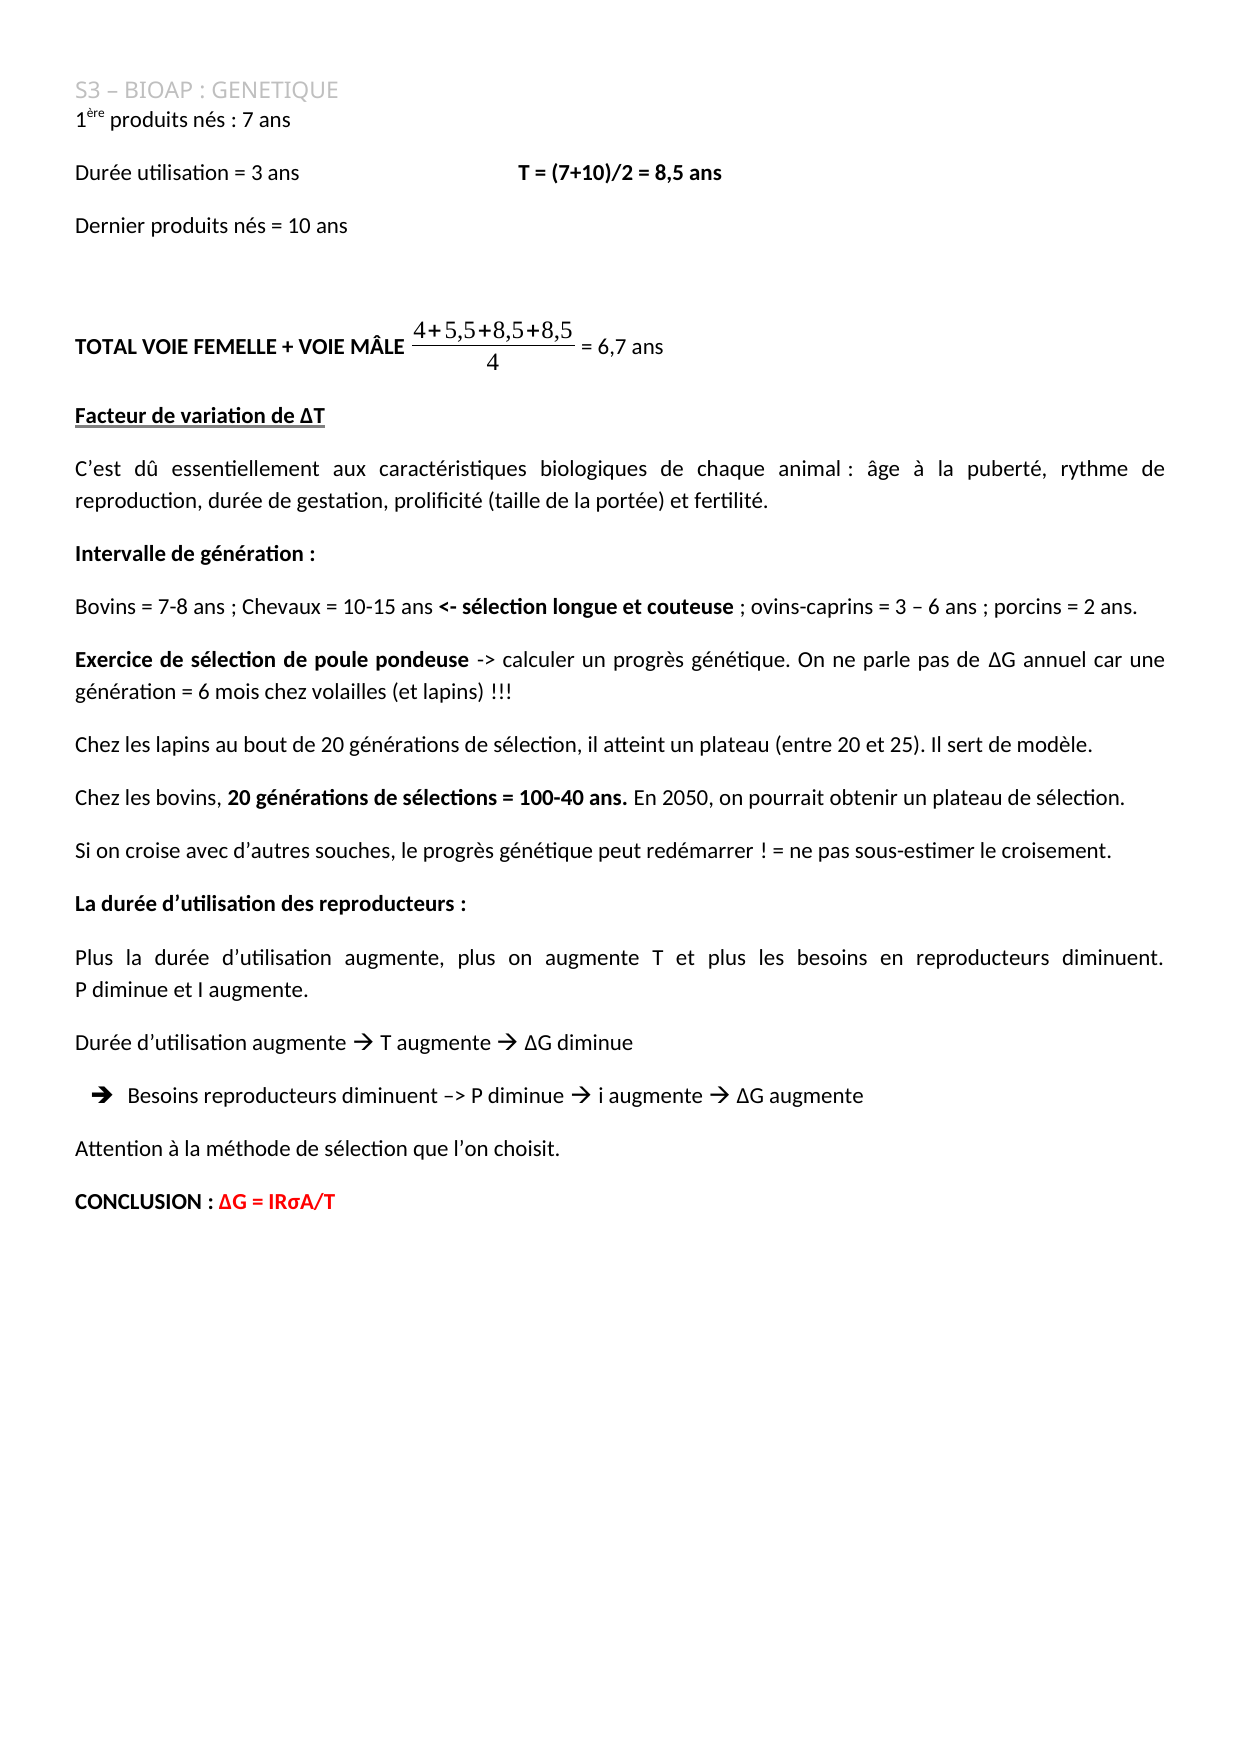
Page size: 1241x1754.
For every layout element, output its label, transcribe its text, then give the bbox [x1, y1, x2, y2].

text C’est dû essentiellement aux caractéristiques biologiques de chaque animal : âge à la puberté, rythme de reproduction, durée de gestation, prolificité (taille de la portée) et fertilité. [75, 454, 1165, 514]
text Durée utilisation = 3 ans T = (7+10)/2 = 8,5 ans [75, 158, 1165, 186]
text Intervalle de génération : [75, 539, 1165, 567]
text CONCLUSION : ΔG = IRσA/T [75, 1187, 1165, 1215]
text La durée d’utilisation des reproducteurs : [75, 889, 1165, 918]
text Durée d’utilisation augmente T augmente ΔG diminue [75, 1028, 1165, 1056]
text Exercice de sélection de poule pondeuse -> calculer un progrès génétique. On ne parle pas de ΔG annuel car une génération = 6 mois chez volailles (et lapins) !!! [75, 645, 1165, 706]
text Bovins = 7-8 ans ; Chevaux = 10-15 ans <- sélection longue et couteuse ; ovins-caprins = 3 – 6 ans ; porcins = 2 ans. [75, 592, 1165, 620]
text 1ère produits nés : 7 ans [75, 105, 1165, 133]
text Chez les bovins, 20 générations de sélections = 100-40 ans. En 2050, on pourrait obtenir un plateau de sélection. [75, 783, 1165, 812]
text Chez les lapins au bout de 20 générations de sélection, il atteint un plateau (entre 20 et 25). Il sert de modèle. [75, 731, 1165, 758]
text Facteur de variation de ΔT [75, 401, 1165, 429]
text Dernier produits nés = 10 ans [75, 211, 1165, 239]
text TOTAL VOIE FEMELLE + VOIE MÂLE = 6,7 ans [75, 317, 1165, 376]
text Si on croise avec d’autres souches, le progrès génétique peut redémarrer ! = ne pas sous-estimer le croisement. [75, 837, 1165, 864]
list Besoins reproducteurs diminuent –> P diminue i augmente ΔG augmente [90, 1081, 1165, 1109]
text Attention à la méthode de sélection que l’on choisit. [75, 1134, 1165, 1162]
text Plus la durée d’utilisation augmente, plus on augmente T et plus les besoins en reproducteurs diminuent. P diminue et I augmente. [75, 943, 1165, 1003]
